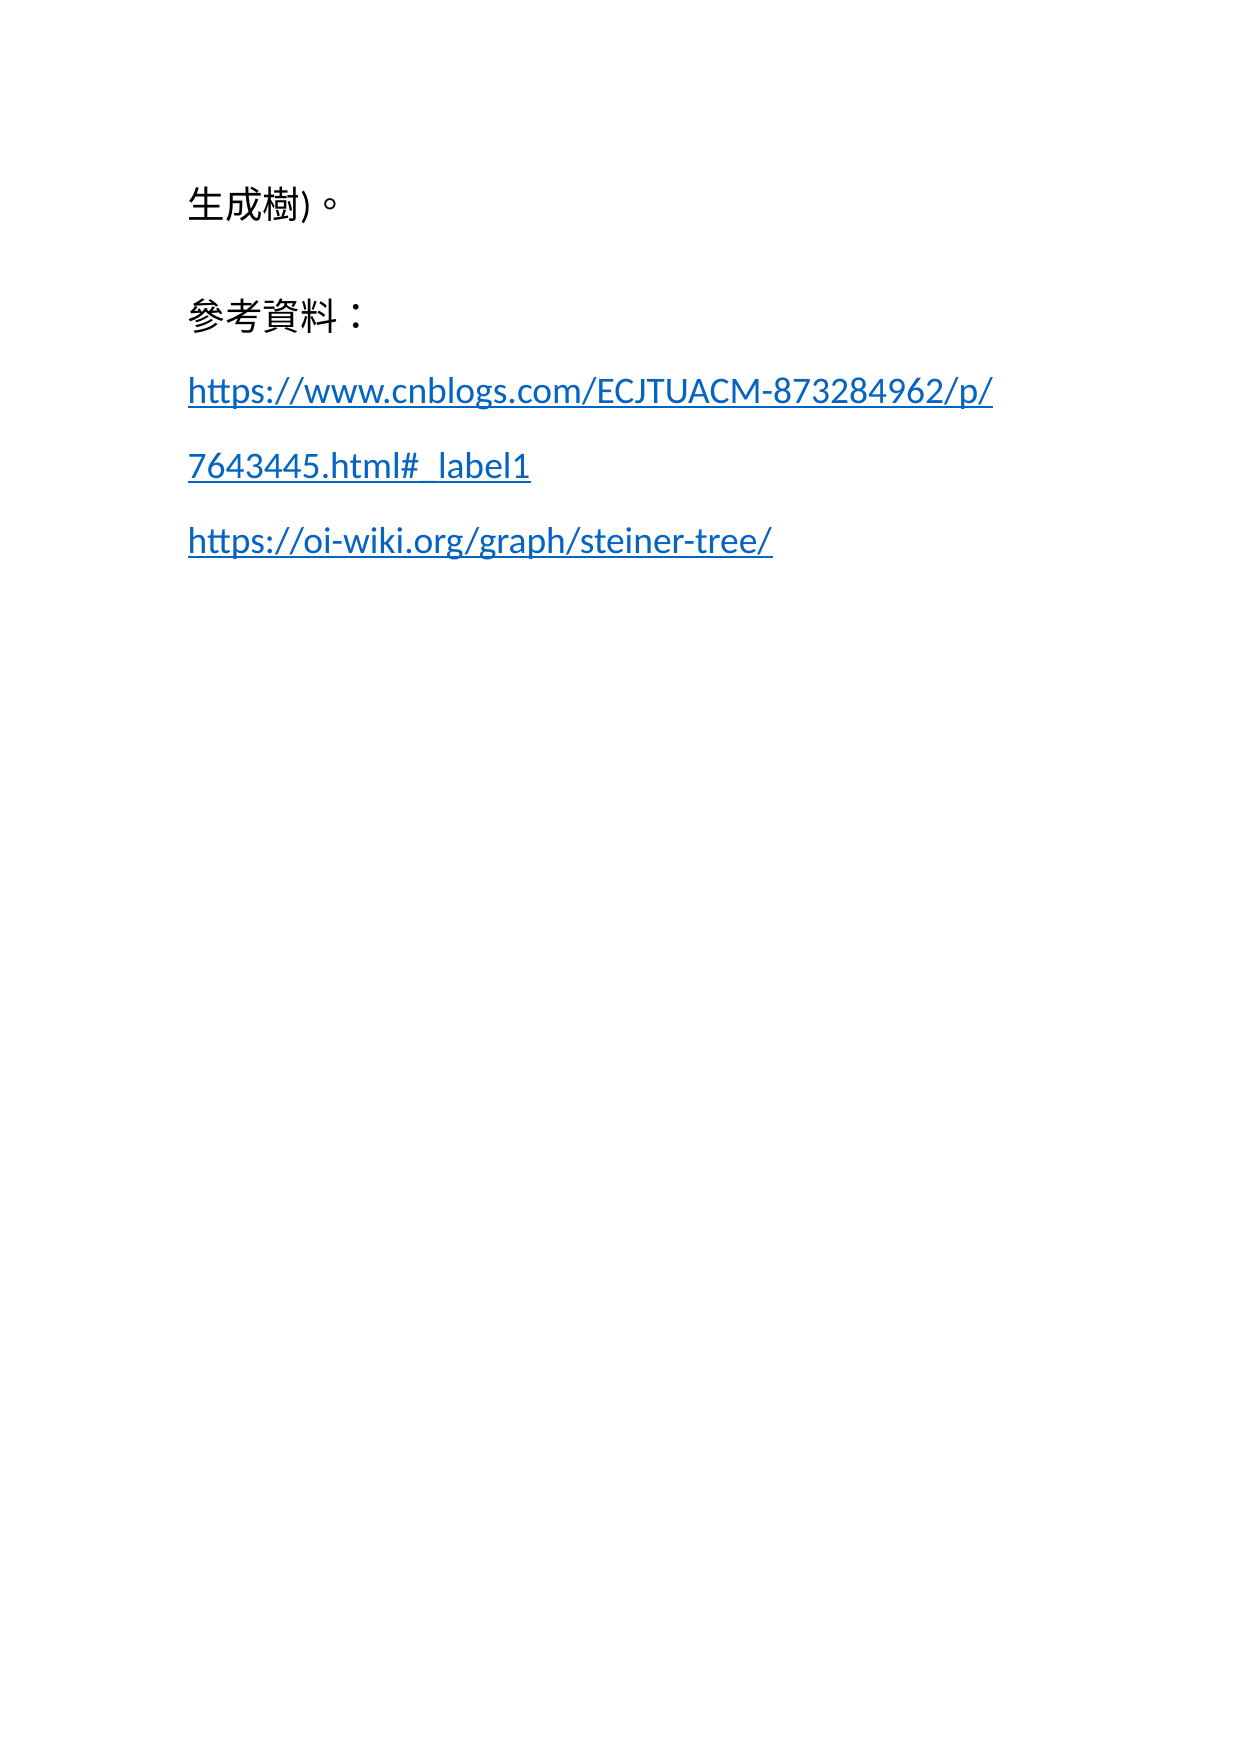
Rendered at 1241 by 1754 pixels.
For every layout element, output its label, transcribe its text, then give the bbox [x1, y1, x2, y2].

text 參考資料： [187, 277, 1053, 352]
text https://www.cnblogs.com/ECJTUACM-873284962/p/7643445.html#_label1 [187, 352, 1053, 502]
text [187, 164, 1053, 239]
text https://oi-wiki.org/graph/steiner-tree/ [187, 502, 1053, 577]
